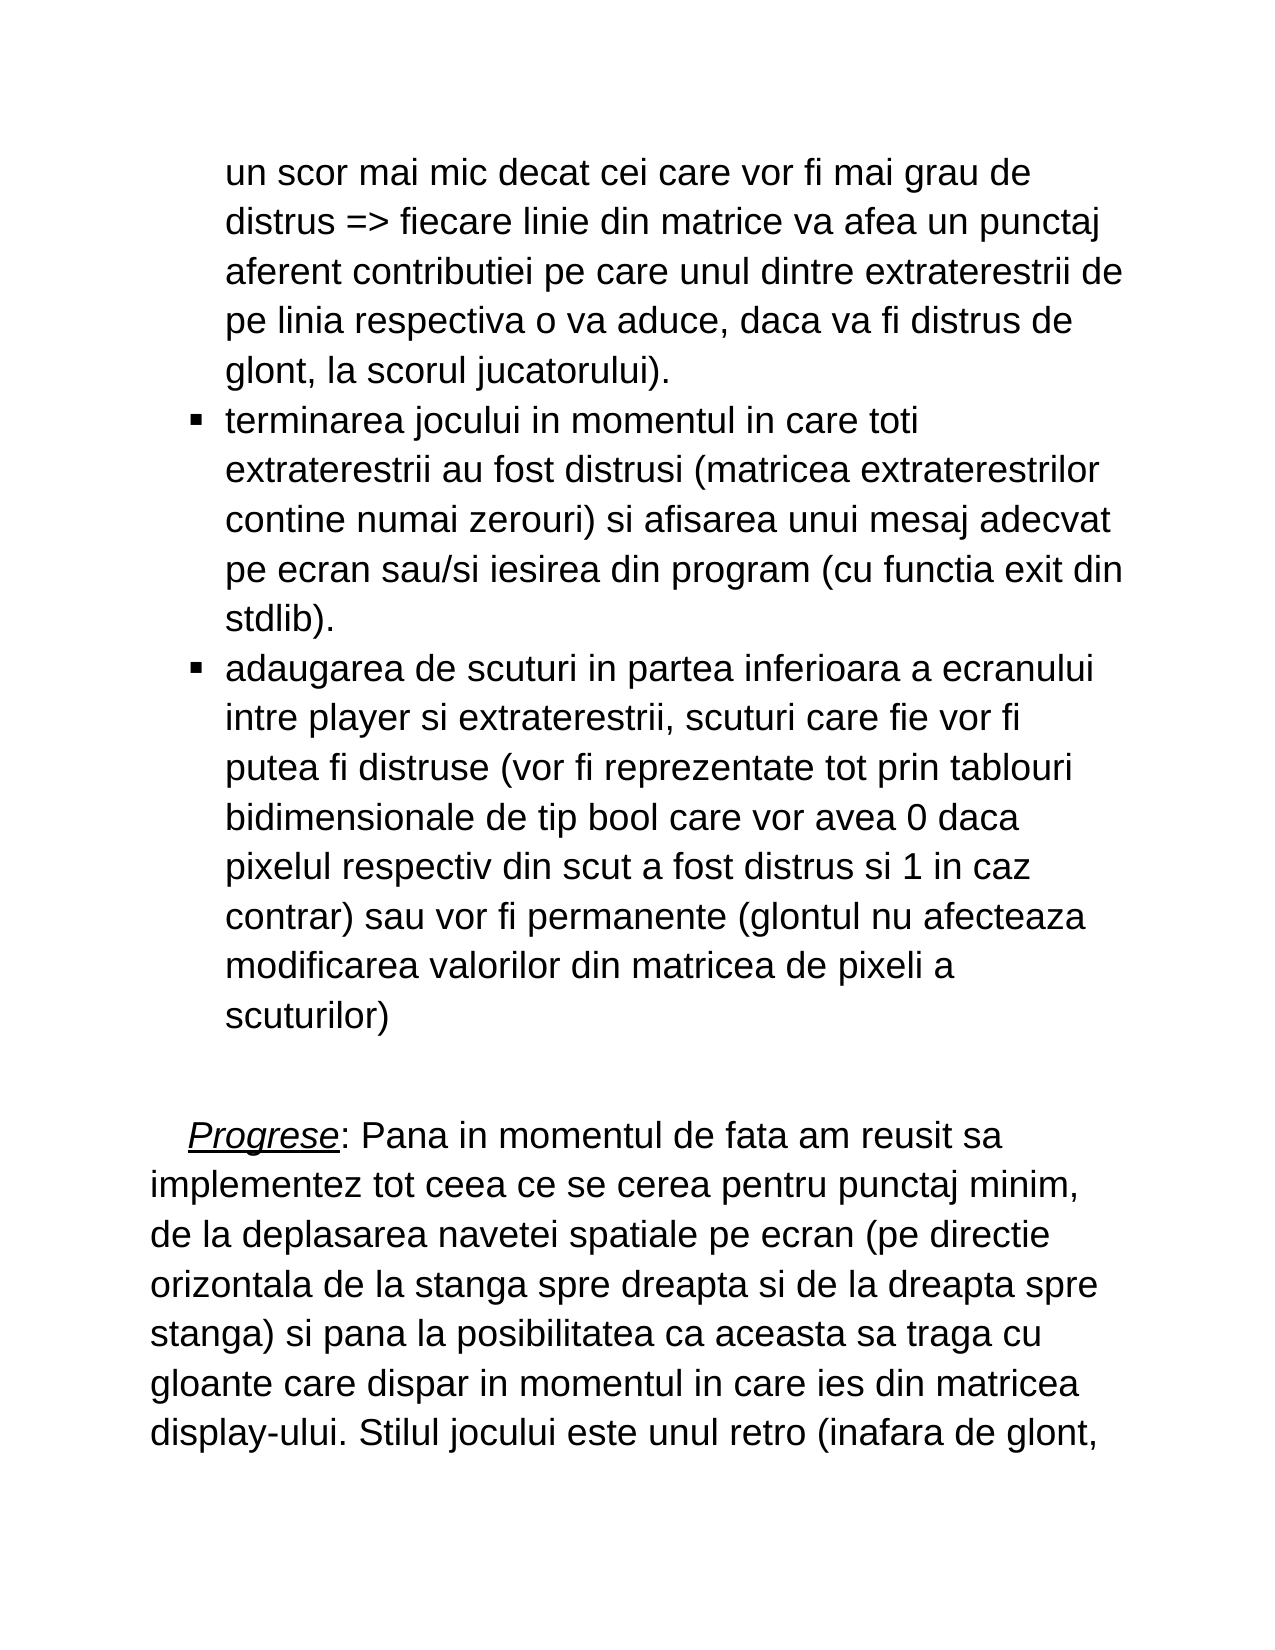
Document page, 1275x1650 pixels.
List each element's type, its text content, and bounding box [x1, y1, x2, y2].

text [150, 1113, 1125, 1454]
list adaugarea de scuturi in partea inferioara a ecranului intre player si extraterestrii, scuturi care fie vor fi putea fi distruse (vor fi reprezentate tot prin tablouri bidimensionale de tip bool care vor avea 0 daca pixelul respectiv din scut a fost distrus si 1 in caz contrar) sau vor fi permanente (glontul nu afecteaza modificarea valorilor din matricea de pixeli a scuturilor) [187, 646, 1125, 1036]
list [187, 150, 1125, 391]
list terminarea jocului in momentul in care toti extraterestrii au fost distrusi (matricea extraterestrilor contine numai zerouri) si afisarea unui mesaj adecvat pe ecran sau/si iesirea din program (cu functia exit din stdlib). [187, 398, 1125, 639]
